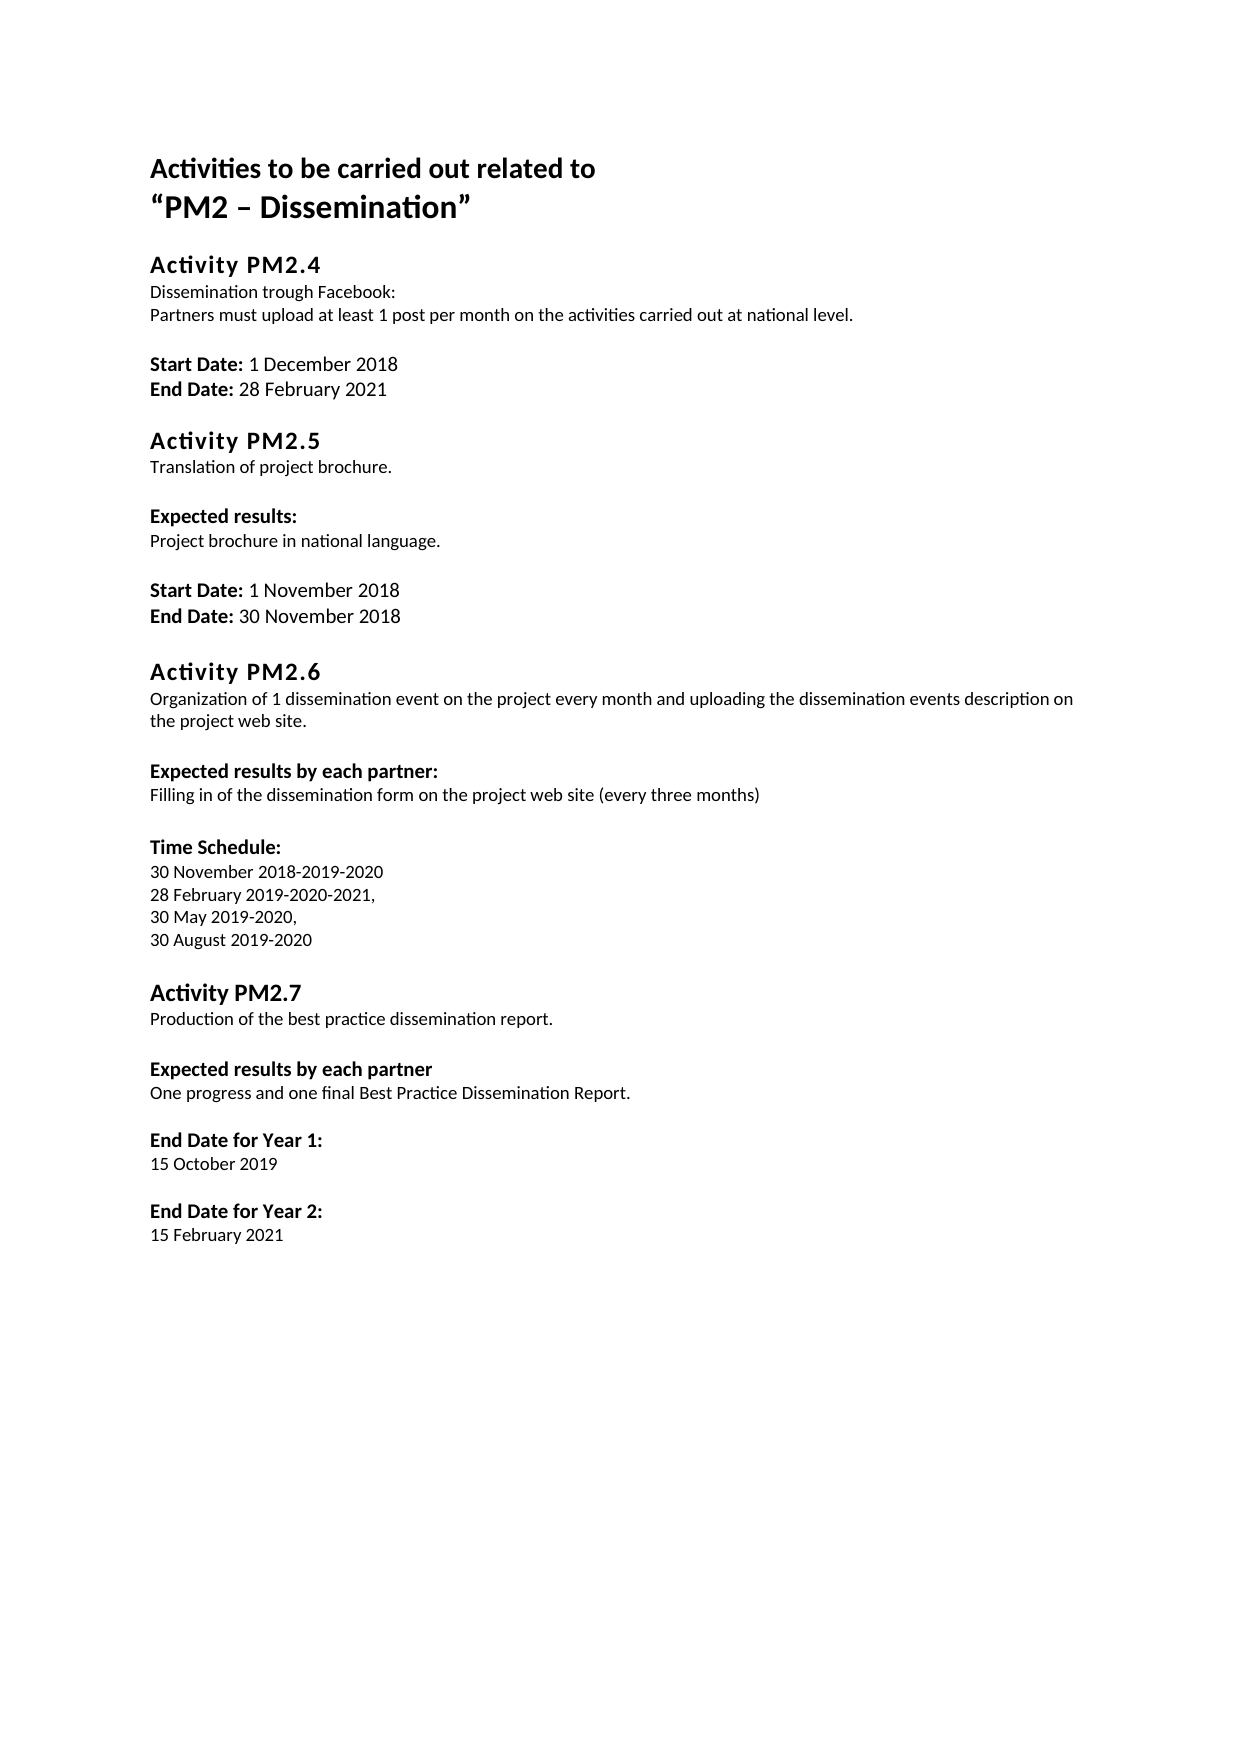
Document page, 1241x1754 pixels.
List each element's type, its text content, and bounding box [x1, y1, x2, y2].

text Partners must upload at least 1 post per month on the activities carried out at national level. [150, 303, 1090, 326]
text End Date: 30 November 2018 [150, 603, 1090, 628]
text Expected results by each partner [150, 1056, 1090, 1081]
text 15 February 2021 [150, 1224, 1090, 1247]
text Activities to be carried out related to [150, 150, 1090, 186]
text 28 February 2019-2020-2021, [150, 883, 1090, 906]
text End Date for Year 1: [150, 1127, 1090, 1152]
text Production of the best practice dissemination report. [150, 1007, 1090, 1030]
text End Date for Year 2: [150, 1198, 1090, 1224]
subtitle Activity PM2.5 [150, 425, 1090, 455]
text Translation of project brochure. [150, 455, 1090, 478]
subtitle Activity PM2.6 [150, 656, 1090, 687]
text 30 November 2018-2019-2020 [150, 860, 1090, 883]
text Project brochure in national language. [150, 529, 1090, 552]
text Start Date: 1 December 2018 [150, 351, 1090, 376]
subtitle Activity PM2.4 [150, 249, 1090, 280]
text Dissemination trough Facebook: [150, 280, 1090, 303]
text Activity PM2.7 [150, 977, 1090, 1007]
text 15 October 2019 [150, 1152, 1090, 1175]
text Expected results by each partner: [150, 758, 1090, 783]
text One progress and one final Best Practice Dissemination Report. [150, 1081, 1090, 1104]
text Organization of 1 dissemination event on the project every month and uploading the dissemination events description on the project web site. [150, 687, 1090, 733]
text Filling in of the dissemination form on the project web site (every three months) [150, 783, 1090, 806]
text 30 May 2019-2020, [150, 906, 1090, 928]
text 30 August 2019-2020 [150, 928, 1090, 951]
text “PM2 – Dissemination” [150, 186, 1090, 226]
text Expected results: [150, 504, 1090, 529]
text Time Schedule: [150, 834, 1090, 860]
text Start Date: 1 November 2018 [150, 577, 1090, 603]
text End Date: 28 February 2021 [150, 376, 1090, 402]
